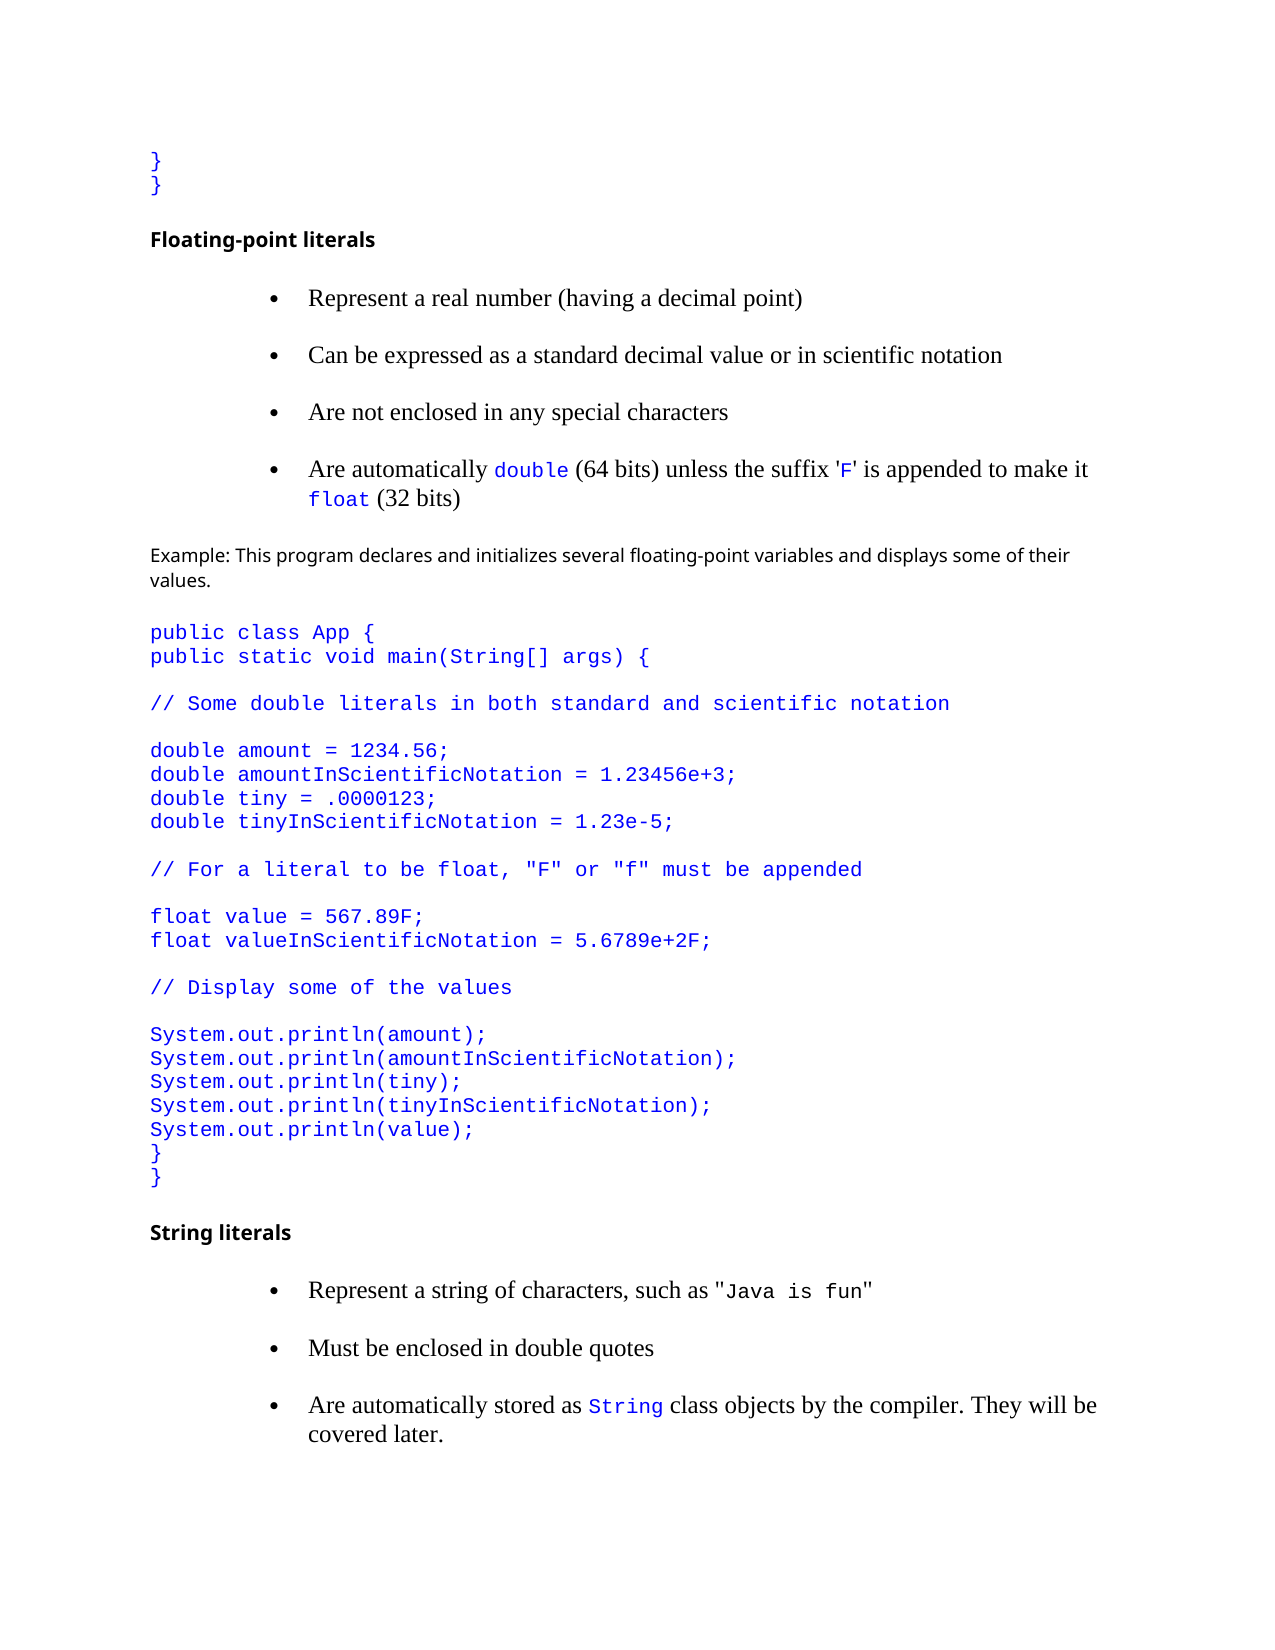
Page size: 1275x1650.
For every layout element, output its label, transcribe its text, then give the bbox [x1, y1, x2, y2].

text public class App { public static void main(String[] args) { // Some double literals in both standard and scientific notation double amount = 1234.56; double amountInScientificNotation = 1.23456e+3; double tiny = .0000123; double tinyInScientificNotation = 1.23e-5; // For a literal to be float, "F" or "f" must be appended float value = 567.89F; float valueInScientificNotation = 5.6789e+2F; // Display some of the values System.out.println(amount); System.out.println(amountInScientificNotation); System.out.println(tiny); System.out.println(tinyInScientificNotation); System.out.println(value); } } [150, 622, 1125, 1190]
list Are automatically stored as String class objects by the compiler. They will be covered later. [270, 1390, 1125, 1448]
list Are automatically double (64 bits) unless the suffix 'F' is appended to make it float (32 bits) [270, 454, 1125, 513]
list Represent a string of characters, such as "Java is fun" [270, 1275, 1125, 1305]
list Represent a real number (having a decimal point) [270, 283, 1125, 312]
text Floating-point literals [150, 225, 1125, 254]
text Example: This program declares and initializes several floating-point variables and displays some of their values. [150, 542, 1125, 593]
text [150, 150, 1125, 197]
text String literals [150, 1218, 1125, 1246]
list Are not enclosed in any special characters [270, 397, 1125, 426]
list Must be enclosed in double quotes [270, 1333, 1125, 1362]
list Can be expressed as a standard decimal value or in scientific notation [270, 340, 1125, 369]
